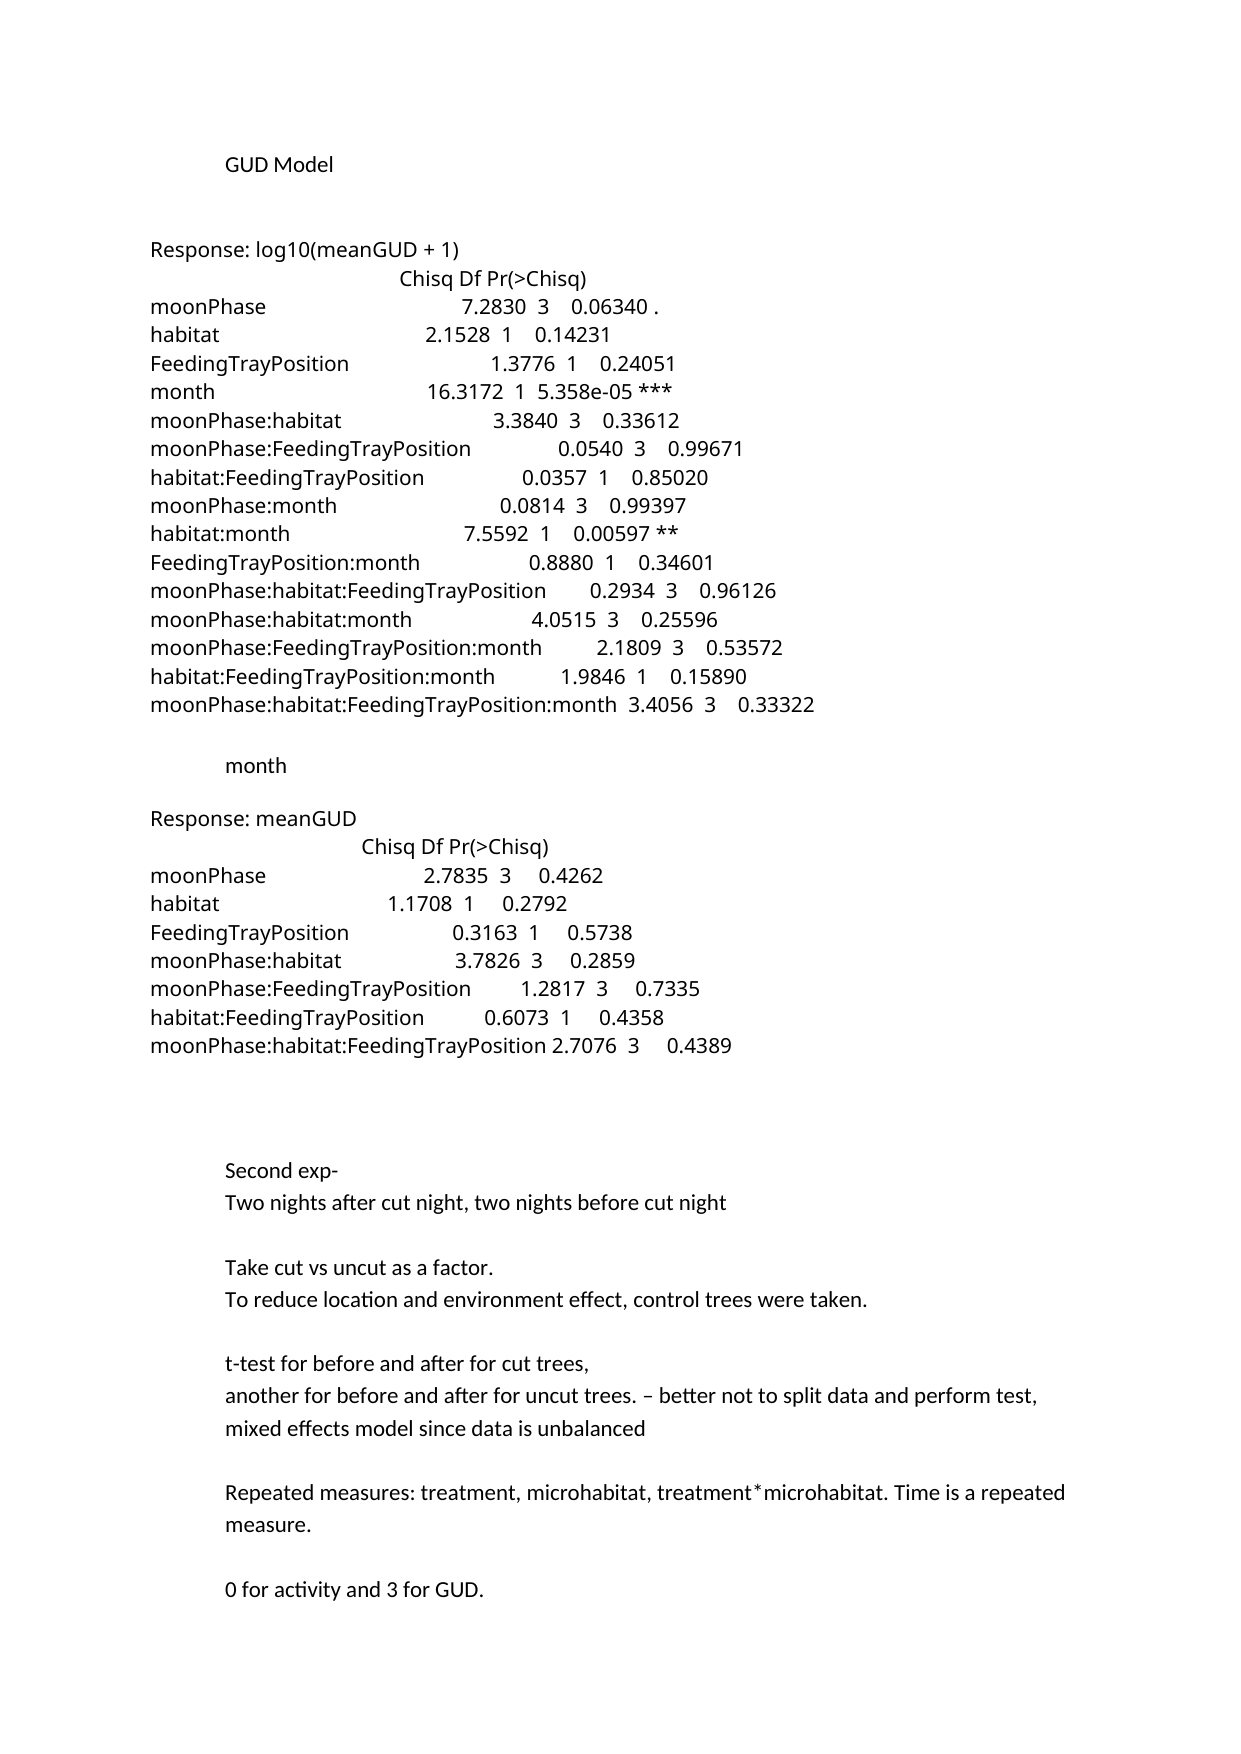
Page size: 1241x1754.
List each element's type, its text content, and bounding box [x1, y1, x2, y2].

text Response: meanGUD [150, 804, 1090, 832]
text month 16.3172 1 5.358e-05 *** [150, 377, 1090, 406]
text moonPhase:habitat:month 4.0515 3 0.25596 [150, 605, 1090, 633]
list t-test for before and after for cut trees, [225, 1349, 1090, 1377]
text moonPhase:FeedingTrayPosition 0.0540 3 0.99671 [150, 434, 1090, 463]
text Chisq Df Pr(>Chisq) [150, 264, 1090, 292]
text FeedingTrayPosition 1.3776 1 0.24051 [150, 349, 1090, 377]
list 0 for activity and 3 for GUD. [225, 1575, 1090, 1603]
list Repeated measures: treatment, microhabitat, treatment*microhabitat. Time is a repeated measure. [225, 1478, 1090, 1538]
text habitat:FeedingTrayPosition 0.6073 1 0.4358 [150, 1003, 1090, 1031]
text moonPhase:habitat:FeedingTrayPosition 2.7076 3 0.4389 [150, 1031, 1090, 1060]
text FeedingTrayPosition 0.3163 1 0.5738 [150, 918, 1090, 946]
list month [225, 751, 1090, 779]
text moonPhase 7.2830 3 0.06340 . [150, 292, 1090, 321]
text moonPhase:habitat:FeedingTrayPosition:month 3.4056 3 0.33322 [150, 690, 1090, 719]
text moonPhase 2.7835 3 0.4262 [150, 861, 1090, 889]
text FeedingTrayPosition:month 0.8880 1 0.34601 [150, 548, 1090, 576]
list To reduce location and environment effect, control trees were taken. [225, 1285, 1090, 1313]
text moonPhase:FeedingTrayPosition 1.2817 3 0.7335 [150, 974, 1090, 1003]
text habitat:FeedingTrayPosition:month 1.9846 1 0.15890 [150, 662, 1090, 690]
text habitat 1.1708 1 0.2792 [150, 889, 1090, 918]
list Second exp- [225, 1156, 1090, 1184]
text habitat 2.1528 1 0.14231 [150, 321, 1090, 349]
text habitat:month 7.5592 1 0.00597 ** [150, 519, 1090, 548]
text Chisq Df Pr(>Chisq) [150, 832, 1090, 861]
text moonPhase:habitat 3.7826 3 0.2859 [150, 946, 1090, 974]
text moonPhase:FeedingTrayPosition:month 2.1809 3 0.53572 [150, 633, 1090, 662]
list Two nights after cut night, two nights before cut night [225, 1188, 1090, 1217]
list GUD Model [225, 150, 1090, 178]
text Response: log10(meanGUD + 1) [150, 235, 1090, 264]
text moonPhase:month 0.0814 3 0.99397 [150, 491, 1090, 519]
text habitat:FeedingTrayPosition 0.0357 1 0.85020 [150, 463, 1090, 491]
list Take cut vs uncut as a factor. [225, 1253, 1090, 1281]
text moonPhase:habitat:FeedingTrayPosition 0.2934 3 0.96126 [150, 576, 1090, 605]
list another for before and after for uncut trees. – better not to split data and perform test, mixed effects model since data is unbalanced [225, 1382, 1090, 1442]
text moonPhase:habitat 3.3840 3 0.33612 [150, 406, 1090, 434]
